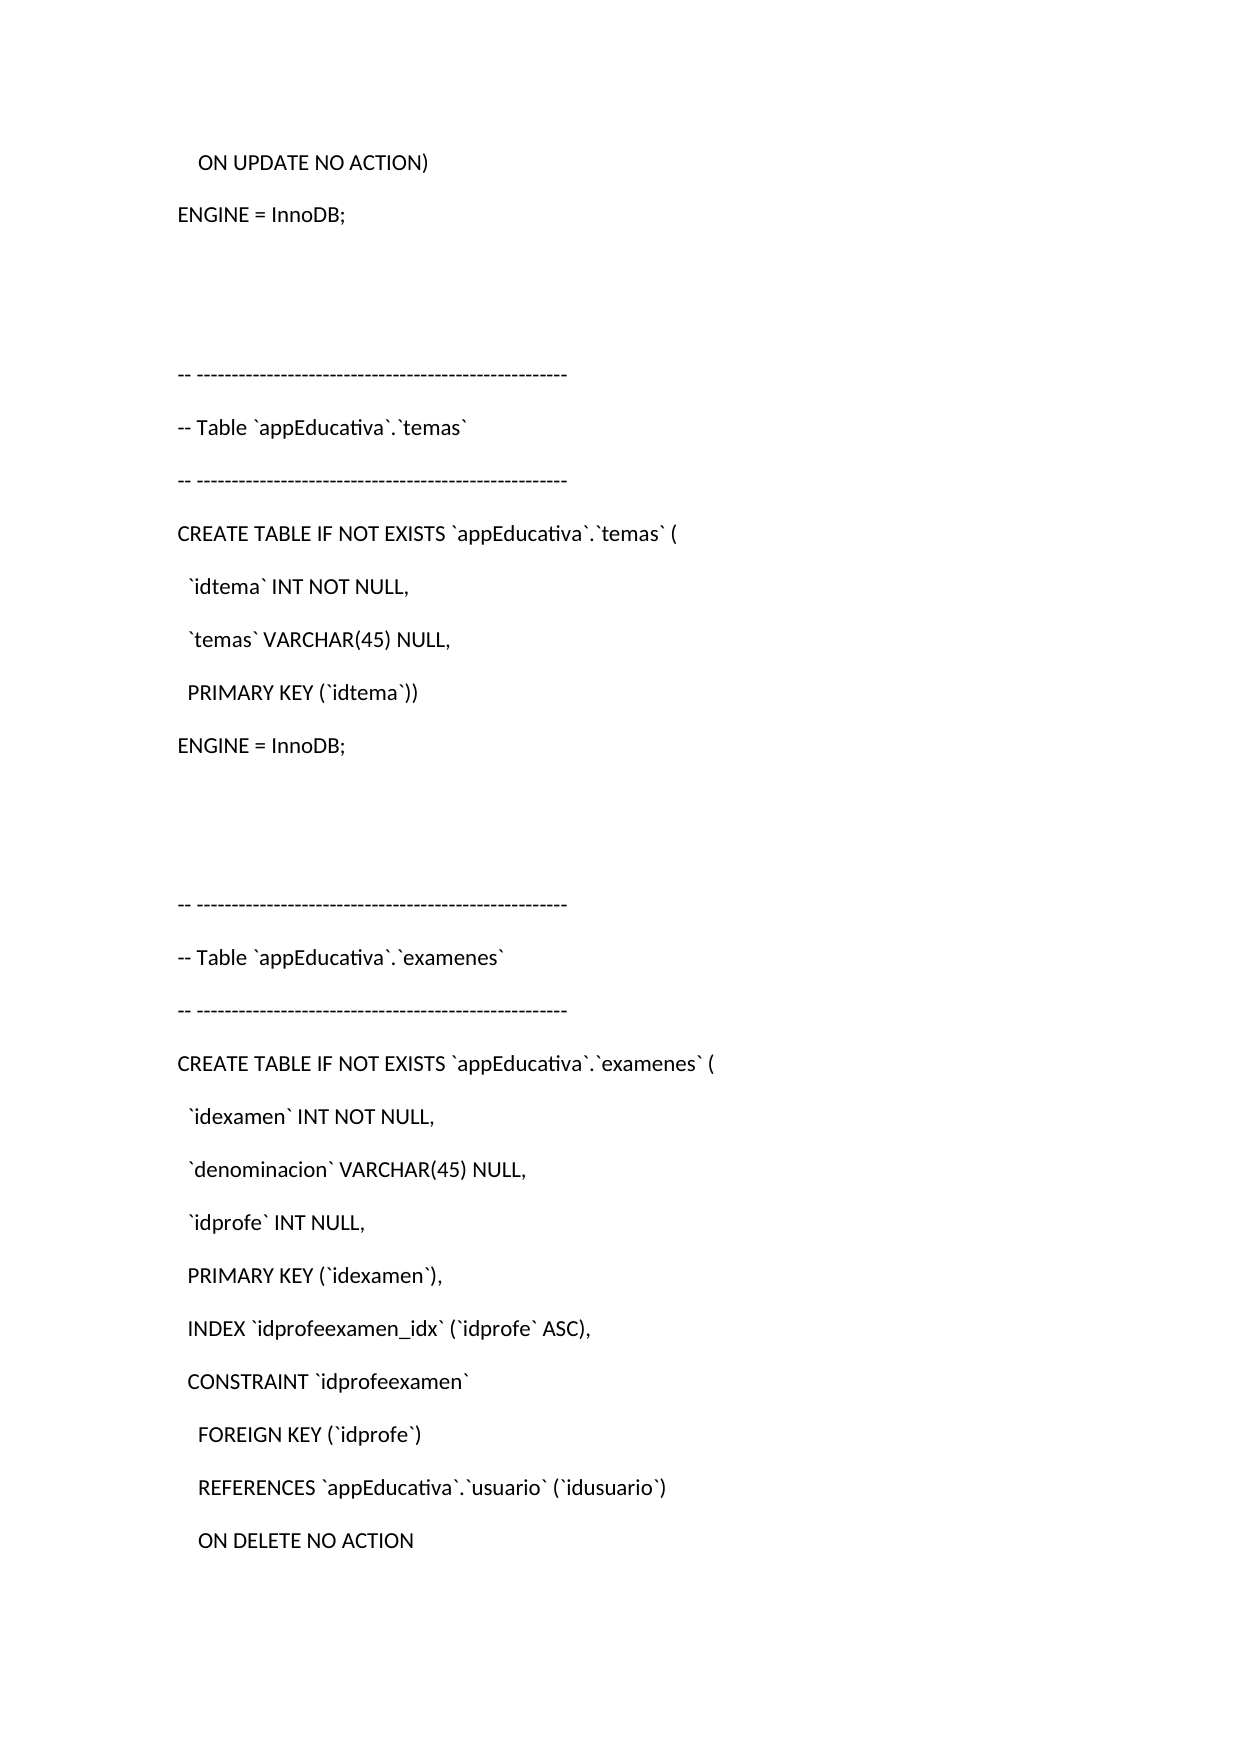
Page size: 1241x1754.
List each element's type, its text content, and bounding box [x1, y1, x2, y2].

text ON UPDATE NO ACTION) [177, 148, 1063, 176]
text PRIMARY KEY (`idexamen`), [177, 1261, 1063, 1289]
text -- ----------------------------------------------------- [177, 466, 1063, 494]
text -- Table `appEducativa`.`temas` [177, 413, 1063, 441]
text FOREIGN KEY (`idprofe`) [177, 1420, 1063, 1448]
text `idprofe` INT NULL, [177, 1208, 1063, 1236]
text ENGINE = InnoDB; [177, 731, 1063, 759]
text -- ----------------------------------------------------- [177, 890, 1063, 918]
text INDEX `idprofeexamen_idx` (`idprofe` ASC), [177, 1314, 1063, 1342]
text REFERENCES `appEducativa`.`usuario` (`idusuario`) [177, 1473, 1063, 1501]
text -- ----------------------------------------------------- [177, 360, 1063, 388]
text -- ----------------------------------------------------- [177, 996, 1063, 1024]
text PRIMARY KEY (`idtema`)) [177, 678, 1063, 706]
text ENGINE = InnoDB; [177, 201, 1063, 229]
text ON DELETE NO ACTION [177, 1526, 1063, 1554]
text CREATE TABLE IF NOT EXISTS `appEducativa`.`temas` ( [177, 519, 1063, 547]
text `denominacion` VARCHAR(45) NULL, [177, 1155, 1063, 1183]
text `idtema` INT NOT NULL, [177, 572, 1063, 600]
text CONSTRAINT `idprofeexamen` [177, 1367, 1063, 1395]
text -- Table `appEducativa`.`examenes` [177, 943, 1063, 971]
text `temas` VARCHAR(45) NULL, [177, 625, 1063, 653]
text CREATE TABLE IF NOT EXISTS `appEducativa`.`examenes` ( [177, 1049, 1063, 1077]
text `idexamen` INT NOT NULL, [177, 1102, 1063, 1130]
